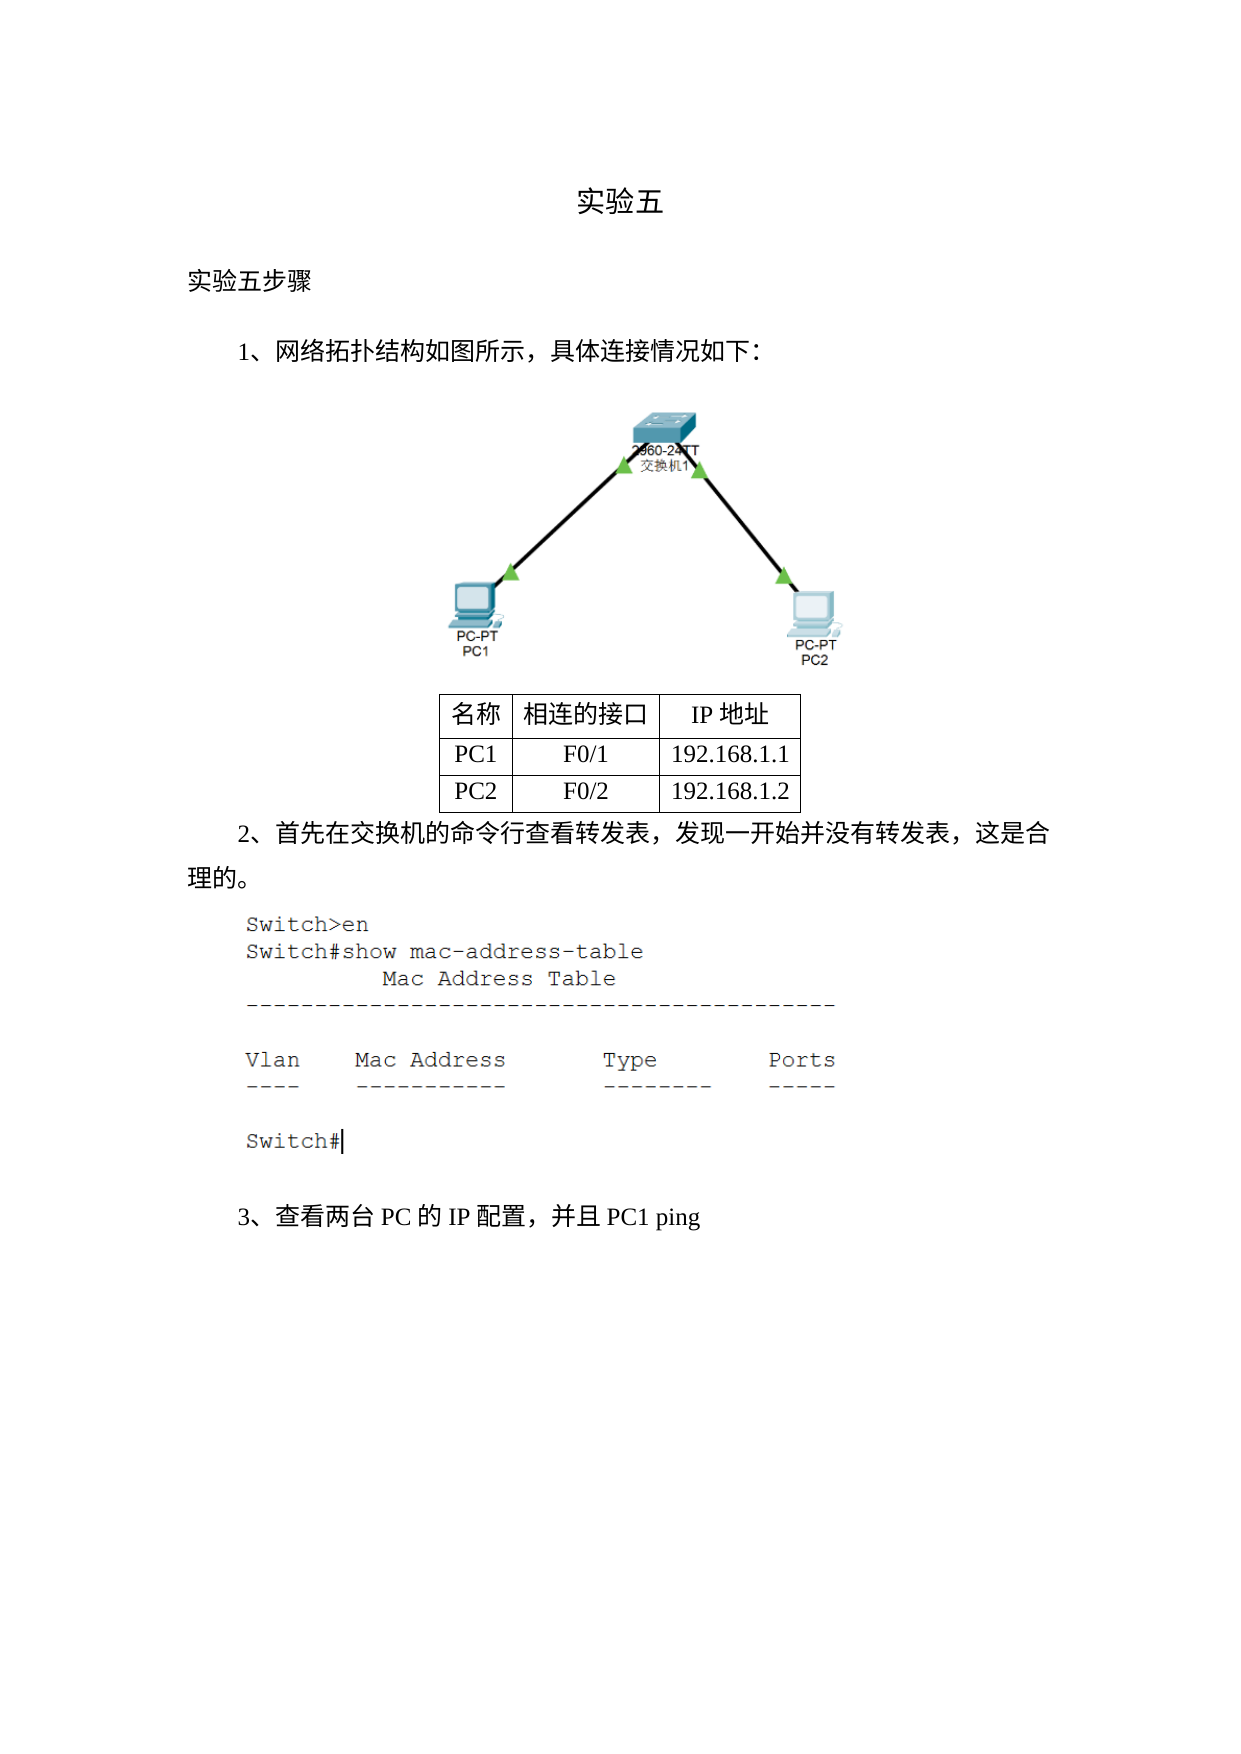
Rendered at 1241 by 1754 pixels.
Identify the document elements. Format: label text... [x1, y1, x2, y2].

text 3、查看两台 PC 的 IP 配置，并且 PC1 ping [187, 1197, 1053, 1233]
text 2、首先在交换机的命令行查看转发表，发现一开始并没有转发表，这是合理的。 [187, 813, 1053, 895]
table_cell 192.168.1.2 [660, 776, 800, 812]
table_cell 192.168.1.1 [660, 739, 800, 775]
table_header 名称 [440, 695, 512, 738]
picture [237, 903, 878, 1154]
table_header IP 地址 [660, 695, 800, 738]
picture [433, 376, 857, 687]
table_cell PC1 [440, 739, 512, 775]
text 实验五 [187, 178, 1053, 221]
table_cell PC2 [440, 776, 512, 812]
table_cell F0/1 [513, 739, 659, 775]
text 实验五步骤 [187, 247, 1053, 312]
table_cell F0/2 [513, 776, 659, 812]
text 1、网络拓扑结构如图所示，具体连接情况如下： [187, 331, 1053, 367]
table_header 相连的接口 [513, 695, 659, 738]
